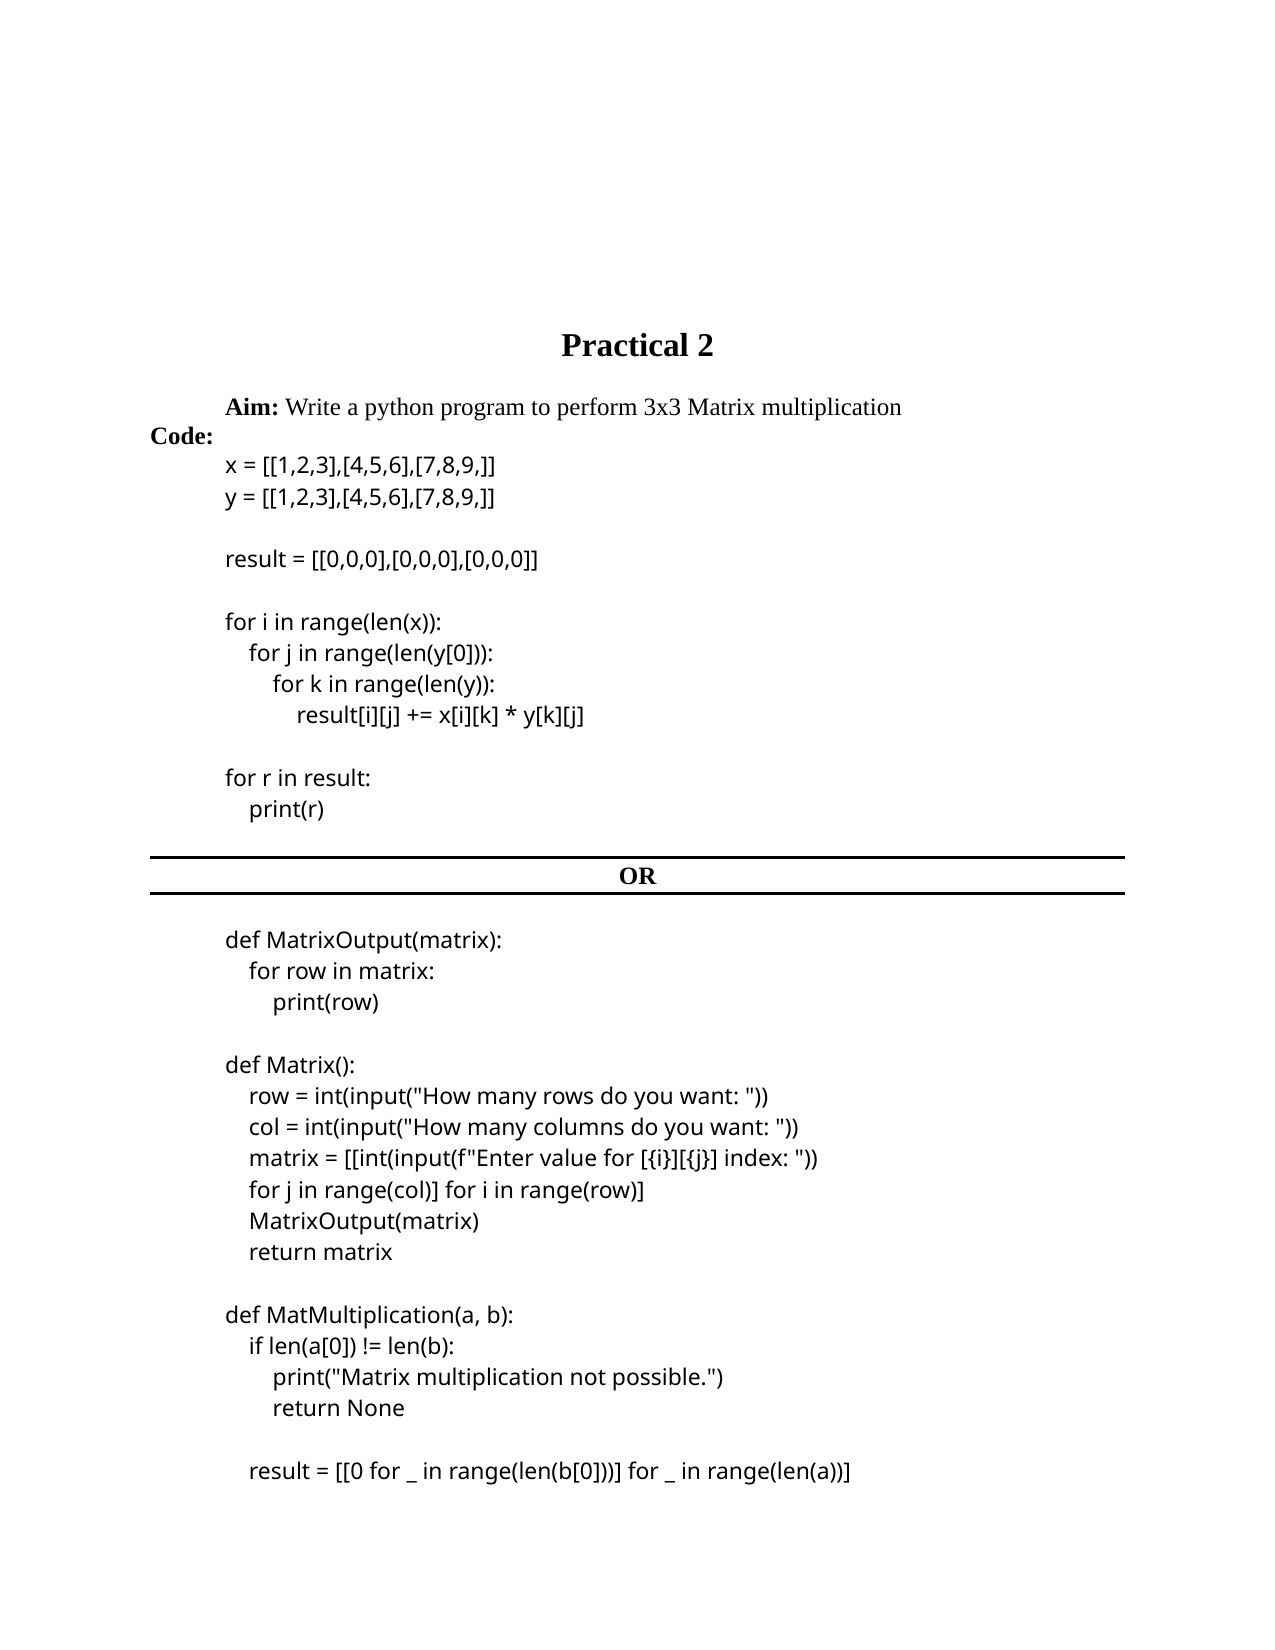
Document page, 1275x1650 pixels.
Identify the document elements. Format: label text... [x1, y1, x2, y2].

text result = [[0,0,0],[0,0,0],[0,0,0]] [225, 543, 1125, 574]
text print(row) [225, 986, 1125, 1017]
text def Matrix(): [225, 1049, 1125, 1080]
text Aim: Write a python program to perform 3x3 Matrix multiplication Code: [150, 392, 1125, 449]
text for i in range(len(x)): [225, 606, 1125, 637]
text print("Matrix multiplication not possible.") [225, 1361, 1125, 1392]
text x = [[1,2,3],[4,5,6],[7,8,9,]] [225, 449, 1125, 481]
text y = [[1,2,3],[4,5,6],[7,8,9,]] [225, 481, 1125, 512]
text matrix = [[int(input(f"Enter value for [{i}][{j}] index: ")) [225, 1142, 1125, 1174]
text Practical 2 [150, 325, 1125, 363]
text if len(a[0]) != len(b): [225, 1330, 1125, 1361]
text for row in matrix: [225, 955, 1125, 986]
text def MatrixOutput(matrix): [225, 924, 1125, 955]
text def MatMultiplication(a, b): [225, 1299, 1125, 1330]
text MatrixOutput(matrix) [225, 1205, 1125, 1236]
text row = int(input("How many rows do you want: ")) [225, 1080, 1125, 1111]
text for r in result: [225, 762, 1125, 793]
text col = int(input("How many columns do you want: ")) [225, 1111, 1125, 1142]
text result[i][j] += x[i][k] * y[k][j] [225, 699, 1125, 731]
text for k in range(len(y)): [225, 668, 1125, 699]
text return None [225, 1392, 1125, 1424]
text OR [150, 859, 1125, 892]
text print(r) [225, 793, 1125, 824]
text for j in range(col)] for i in range(row)] [225, 1174, 1125, 1205]
text return matrix [225, 1236, 1125, 1267]
text for j in range(len(y[0])): [225, 637, 1125, 668]
text result = [[0 for _ in range(len(b[0]))] for _ in range(len(a))] [225, 1455, 1125, 1486]
